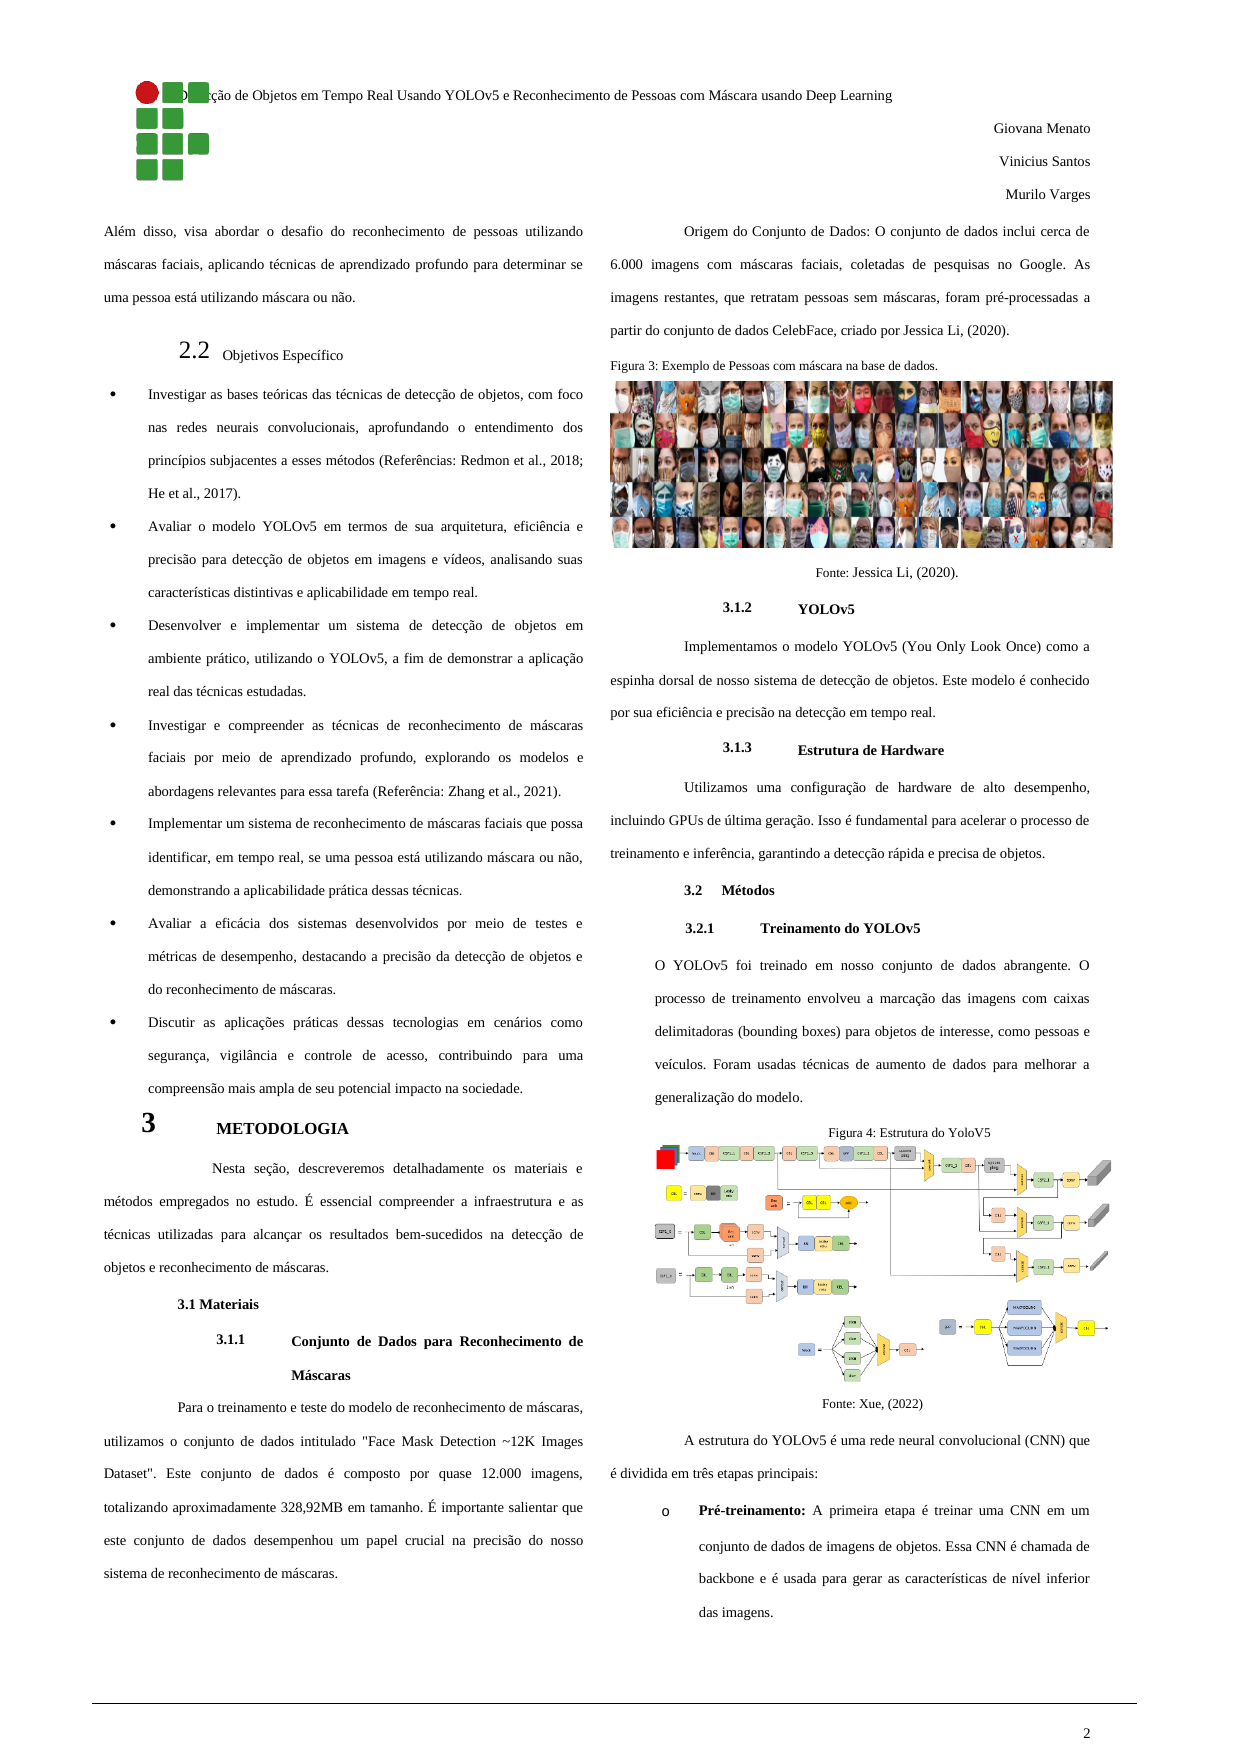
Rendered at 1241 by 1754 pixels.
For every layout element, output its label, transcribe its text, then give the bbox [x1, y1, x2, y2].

text Fonte: Jessica Li, (2020). [610, 552, 1090, 580]
list Métodos [684, 870, 1090, 899]
list Desenvolver e implementar um sistema de detecção de objetos em ambiente prático, utilizando o YOLOv5, a fim de demonstrar a aplicação real das técnicas estudadas. [110, 605, 583, 700]
text Para o treinamento e teste do modelo de reconhecimento de máscaras, utilizamos o conjunto de dados intitulado "Face Mask Detection ~12K Images Dataset". Este conjunto de dados é composto por quase 12.000 imagens, totalizando aproximadamente 328,92MB em tamanho. É importante salientar que este conjunto de dados desempenhou um papel crucial na precisão do nosso sistema de reconhecimento de máscaras. [103, 1387, 583, 1581]
text Implementamos o modelo YOLOv5 (You Only Look Once) como a espinha dorsal de nosso sistema de detecção de objetos. Este modelo é conhecido por sua eficiência e precisão na detecção em tempo real. [610, 626, 1090, 721]
picture [654, 1144, 1112, 1382]
list Conjunto de Dados para Reconhecimento de Máscaras [216, 1321, 583, 1383]
text Utilizamos uma configuração de hardware de alto desempenho, incluindo GPUs de última geração. Isso é fundamental para acelerar o processo de treinamento e inferência, garantindo a detecção rápida e precisa de objetos. [610, 767, 1090, 862]
list Implementar um sistema de reconhecimento de máscaras faciais que possa identificar, em tempo real, se uma pessoa está utilizando máscara ou não, demonstrando a aplicabilidade prática dessas técnicas. [110, 803, 583, 898]
list O YOLOv5 foi treinado em nosso conjunto de dados abrangente. O processo de treinamento envolveu a marcação das imagens com caixas delimitadoras (bounding boxes) para objetos de interesse, como pessoas e veículos. Foram usadas técnicas de aumento de dados para melhorar a generalização do modelo. [654, 945, 1090, 1106]
list Investigar e compreender as técnicas de reconhecimento de máscaras faciais por meio de aprendizado profundo, explorando os modelos e abordagens relevantes para essa tarefa (Referência: Zhang et al., 2021). [110, 704, 583, 799]
text Nesta seção, descreveremos detalhadamente os materiais e métodos empregados no estudo. É essencial compreender a infraestrutura e as técnicas utilizadas para alcançar os resultados bem-sucedidos na detecção de objetos e reconhecimento de máscaras. [103, 1148, 583, 1275]
text 3.1 Materiais [103, 1284, 583, 1313]
picture [610, 381, 1113, 548]
text Figura 4: Estrutura do YoloV5 [654, 1114, 1090, 1141]
list Avaliar o modelo YOLOv5 em termos de sua arquitetura, eficiência e precisão para detecção de objetos em imagens e vídeos, analisando suas características distintivas e aplicabilidade em tempo real. [110, 506, 583, 601]
subtitle Objetivos Específico [178, 335, 583, 363]
list Avaliar a eficácia dos sistemas desenvolvidos por meio de testes e métricas de desempenho, destacando a precisão da detecção de objetos e do reconhecimento de máscaras. [110, 902, 583, 997]
list Pré-treinamento: A primeira etapa é treinar uma CNN em um conjunto de dados de imagens de objetos. Essa CNN é chamada de backbone e é usada para gerar as características de nível inferior das imagens. [661, 1490, 1090, 1620]
list Discutir as aplicações práticas dessas tecnologias em cenários como segurança, vigilância e controle de acesso, contribuindo para uma compreensão mais ampla de seu potencial impacto na sociedade. [110, 1001, 583, 1096]
text Origem do Conjunto de Dados: O conjunto de dados inclui cerca de 6.000 imagens com máscaras faciais, coletadas de pesquisas no Google. As imagens restantes, que retratam pessoas sem máscaras, foram pré-processadas a partir do conjunto de dados CelebFace, criado por Jessica Li, (2020). [610, 211, 1090, 338]
list METODOLOGIA [141, 1105, 583, 1138]
text A estrutura do YOLOv5 é uma rede neural convolucional (CNN) que é dividida em três etapas principais: [610, 1420, 1090, 1482]
list YOLOv5 [723, 589, 1090, 618]
subtitle Treinamento do YOLOv5 [685, 907, 1090, 936]
picture [126, 73, 218, 184]
list Estrutura de Hardware [723, 729, 1090, 758]
text Fonte: Xue, (2022) [654, 1385, 1090, 1412]
list Investigar as bases teóricas das técnicas de detecção de objetos, com foco nas redes neurais convolucionais, aprofundando o entendimento dos princípios subjacentes a esses métodos (Referências: Redmon et al., 2018; He et al., 2017). [110, 374, 583, 502]
text Figura 3: Exemplo de Pessoas com máscara na base de dados. [610, 347, 1090, 373]
